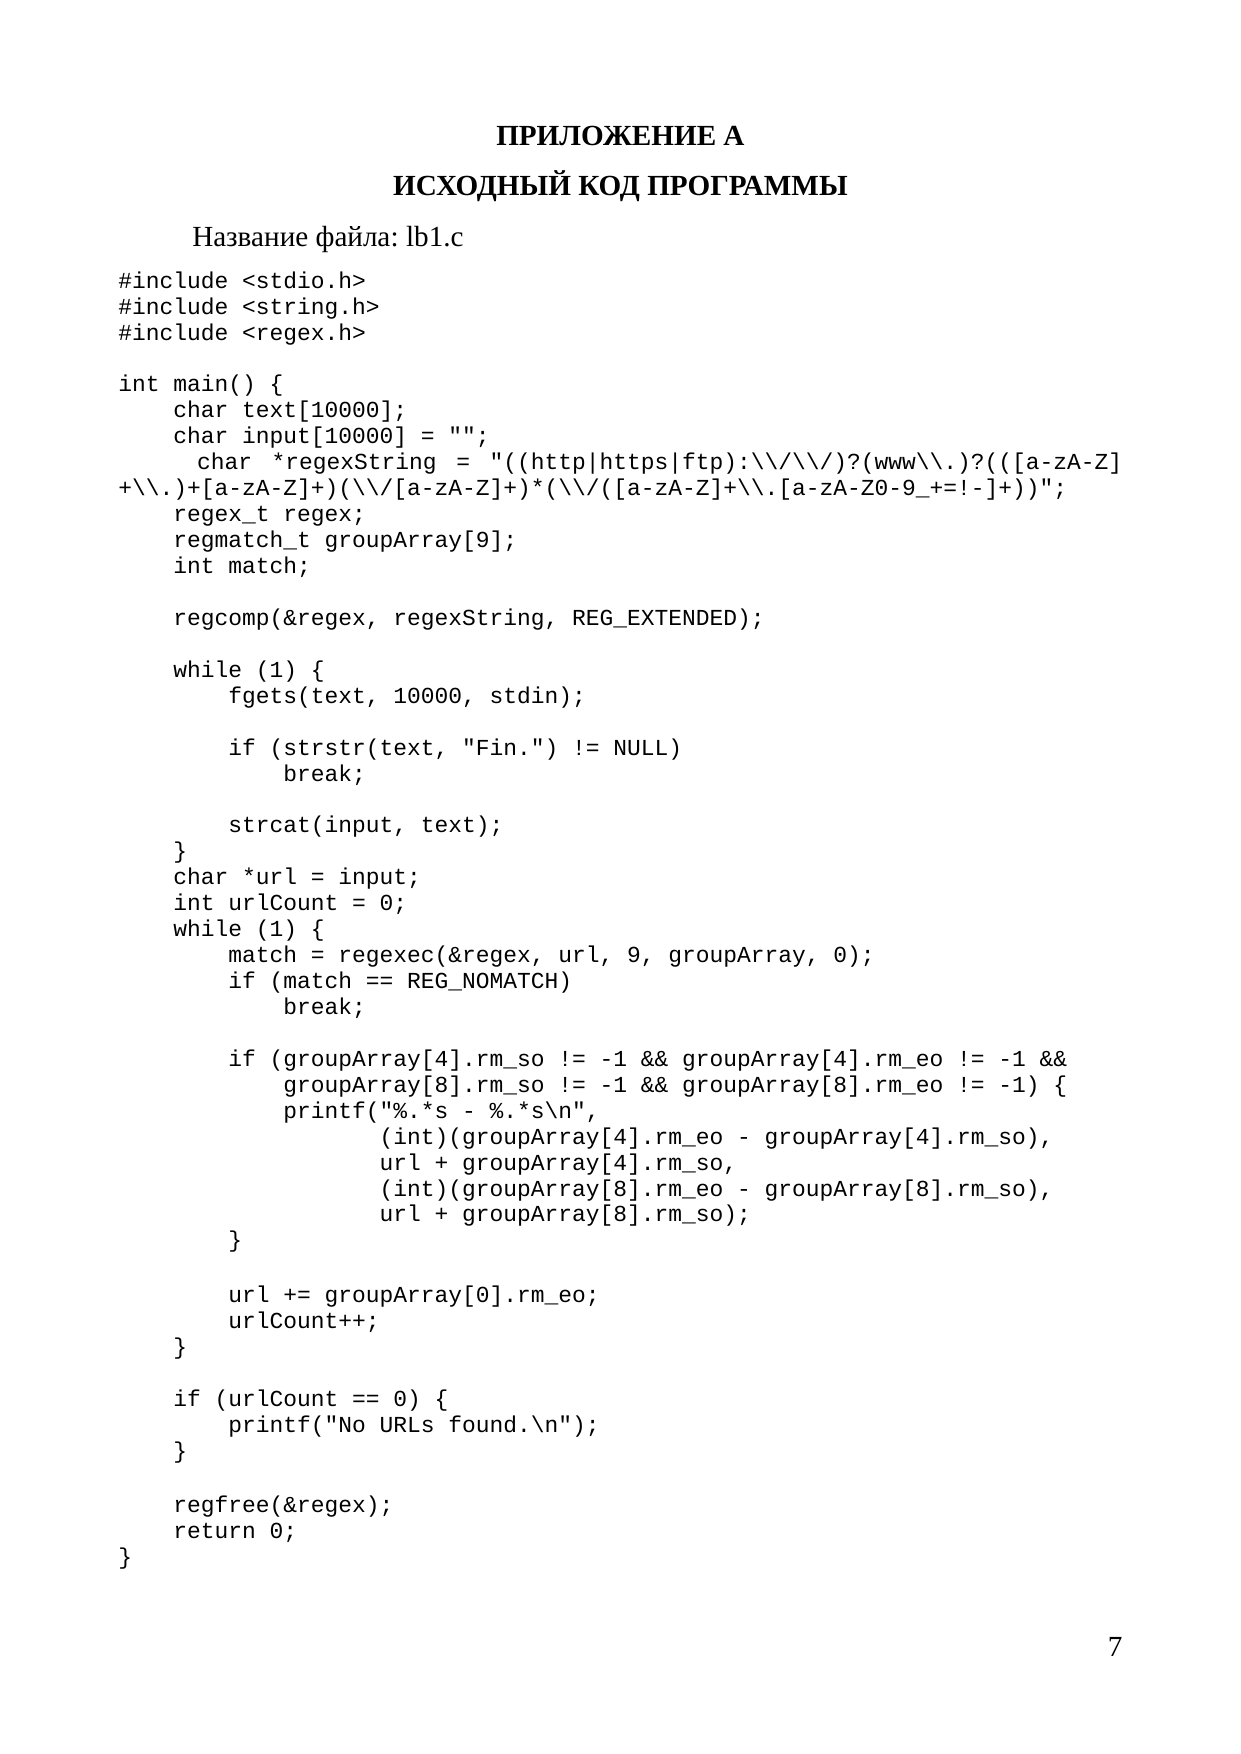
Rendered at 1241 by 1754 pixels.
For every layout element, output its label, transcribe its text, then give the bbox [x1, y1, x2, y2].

text while (1) { [118, 658, 1122, 684]
text char *regexString = "((http|https|ftp):\\/\\/)?(www\\.)?(([a-zA-Z]+\\.)+[a-zA-Z]+)(\\/[a-zA-Z]+)*(\\/([a-zA-Z]+\\.[a-zA-Z0-9_+=!-]+))"; [118, 451, 1122, 502]
text groupArray[8].rm_so != -1 && groupArray[8].rm_eo != -1) { [118, 1073, 1122, 1099]
text } [118, 840, 1122, 866]
text int urlCount = 0; [118, 892, 1122, 917]
text Название файла: lb1.c [118, 219, 1122, 252]
text regfree(&regex); [118, 1494, 1122, 1520]
text if (groupArray[4].rm_so != -1 && groupArray[4].rm_eo != -1 && [118, 1047, 1122, 1073]
text urlCount++; [118, 1309, 1122, 1335]
text if (match == REG_NOMATCH) [118, 969, 1122, 995]
text char input[10000] = ""; [118, 425, 1122, 451]
text char text[10000]; [118, 399, 1122, 425]
text } [118, 1229, 1122, 1255]
text int match; [118, 554, 1122, 580]
text if (strstr(text, "Fin.") != NULL) [118, 736, 1122, 762]
text break; [118, 995, 1122, 1021]
text (int)(groupArray[4].rm_eo - groupArray[4].rm_so), [118, 1125, 1122, 1151]
text strcat(input, text); [118, 814, 1122, 840]
text url + groupArray[8].rm_so); [118, 1203, 1122, 1229]
subtitle Приложение А Исходный код программы [118, 118, 1122, 202]
text #include <string.h> [118, 295, 1122, 321]
text } [118, 1335, 1122, 1361]
text url += groupArray[0].rm_eo; [118, 1283, 1122, 1309]
text (int)(groupArray[8].rm_eo - groupArray[8].rm_so), [118, 1177, 1122, 1203]
text return 0; [118, 1520, 1122, 1546]
text regex_t regex; [118, 502, 1122, 528]
text #include <regex.h> [118, 321, 1122, 347]
text if (urlCount == 0) { [118, 1387, 1122, 1413]
text regcomp(&regex, regexString, REG_EXTENDED); [118, 606, 1122, 632]
text while (1) { [118, 917, 1122, 943]
text } [118, 1439, 1122, 1465]
text printf("No URLs found.\n"); [118, 1413, 1122, 1439]
text break; [118, 762, 1122, 788]
text fgets(text, 10000, stdin); [118, 684, 1122, 710]
text url + groupArray[4].rm_so, [118, 1151, 1122, 1177]
text regmatch_t groupArray[9]; [118, 528, 1122, 554]
text printf("%.*s - %.*s\n", [118, 1099, 1122, 1125]
text int main() { [118, 373, 1122, 399]
text match = regexec(&regex, url, 9, groupArray, 0); [118, 943, 1122, 969]
text } [118, 1546, 1122, 1572]
text char *url = input; [118, 866, 1122, 892]
text #include <stdio.h> [118, 269, 1122, 295]
